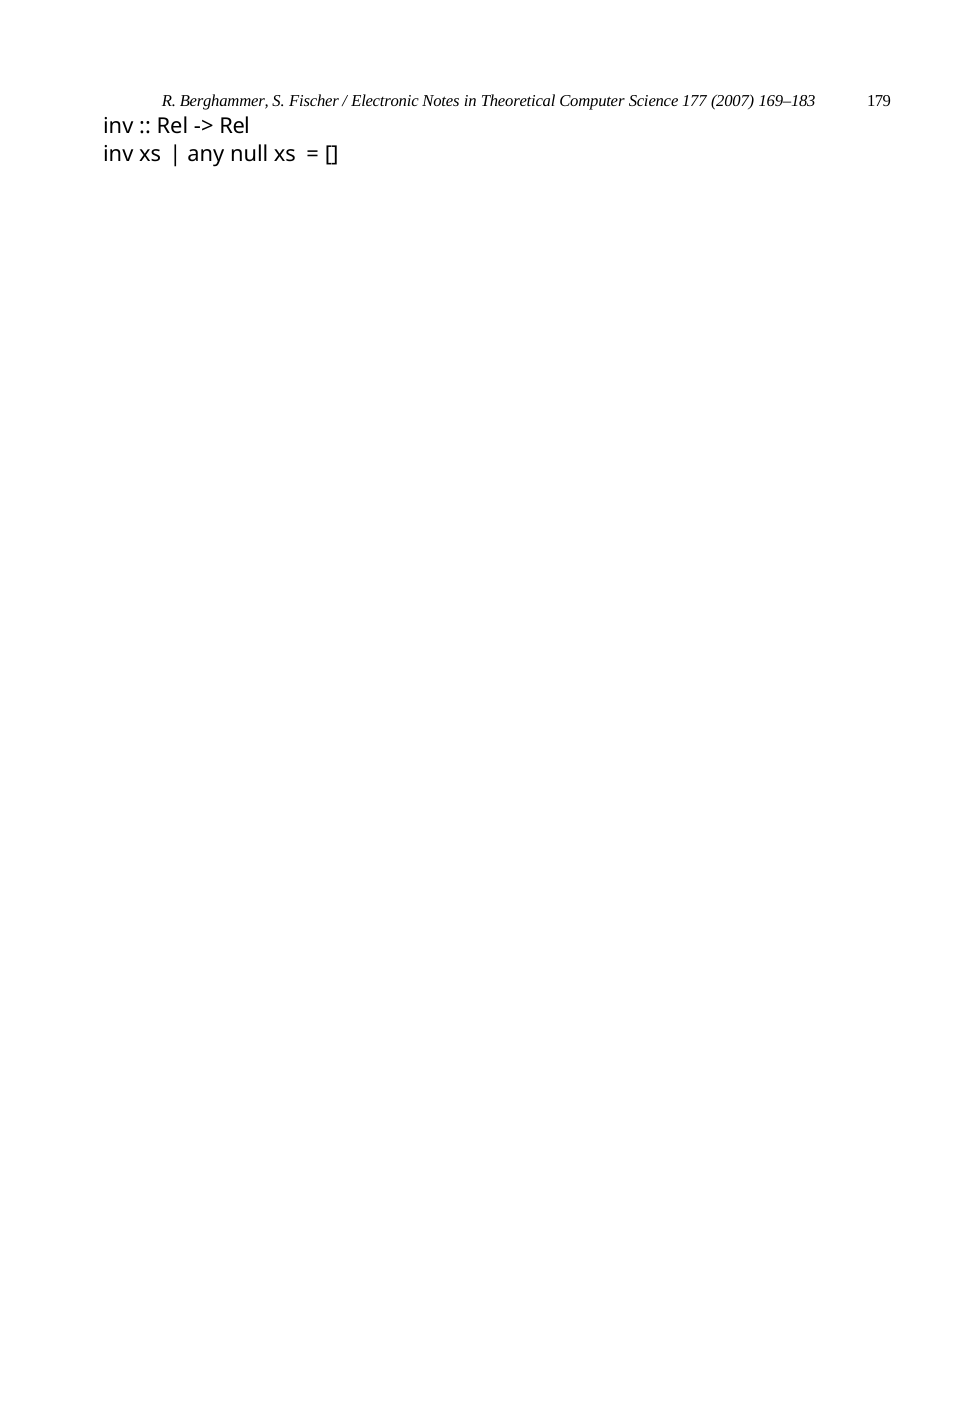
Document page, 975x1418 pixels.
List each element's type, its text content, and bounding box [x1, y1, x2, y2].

text inv xs | any null xs = [] [103, 139, 906, 167]
text inv :: Rel -> Rel [103, 110, 906, 139]
